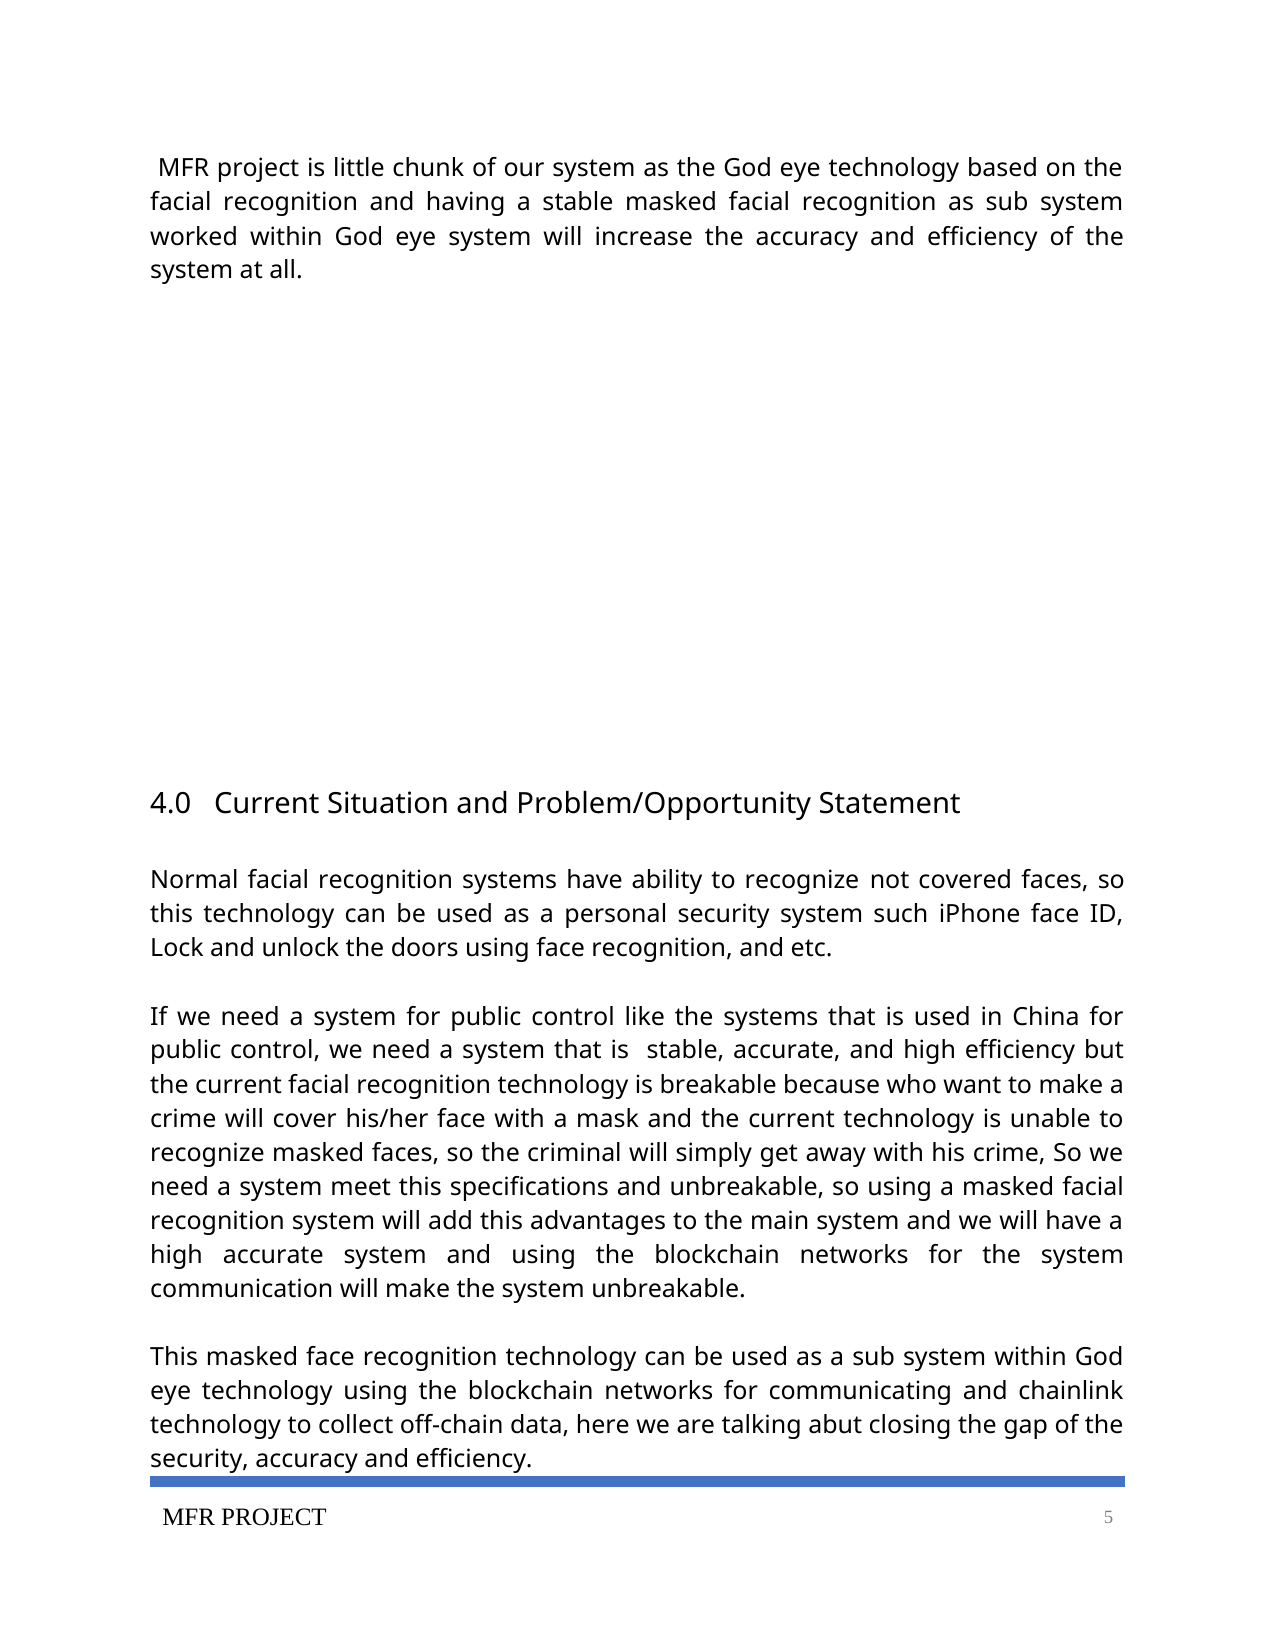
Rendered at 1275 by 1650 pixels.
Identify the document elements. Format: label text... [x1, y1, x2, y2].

text This masked face recognition technology can be used as a sub system within God eye technology using the blockchain networks for communicating and chainlink technology to collect off-chain data, here we are talking abut closing the gap of the security, accuracy and efficiency. [150, 1339, 1125, 1475]
text 4.0 Current Situation and Problem/Opportunity Statement [150, 782, 1125, 822]
text If we need a system for public control like the systems that is used in China for public control, we need a system that is stable, accurate, and high efficiency but the current facial recognition technology is breakable because who want to make a crime will cover his/her face with a mask and the current technology is unable to recognize masked faces, so the criminal will simply get away with his crime, So we need a system meet this specifications and unbreakable, so using a masked facial recognition system will add this advantages to the main system and we will have a high accurate system and using the blockchain networks for the system communication will make the system unbreakable. [150, 998, 1125, 1305]
text Normal facial recognition systems have ability to recognize not covered faces, so this technology can be used as a personal security system such iPhone face ID, Lock and unlock the doors using face recognition, and etc. [150, 862, 1125, 964]
text MFR project is little chunk of our system as the God eye technology based on the facial recognition and having a stable masked facial recognition as sub system worked within God eye system will increase the accuracy and efficiency of the system at all. [150, 150, 1125, 286]
